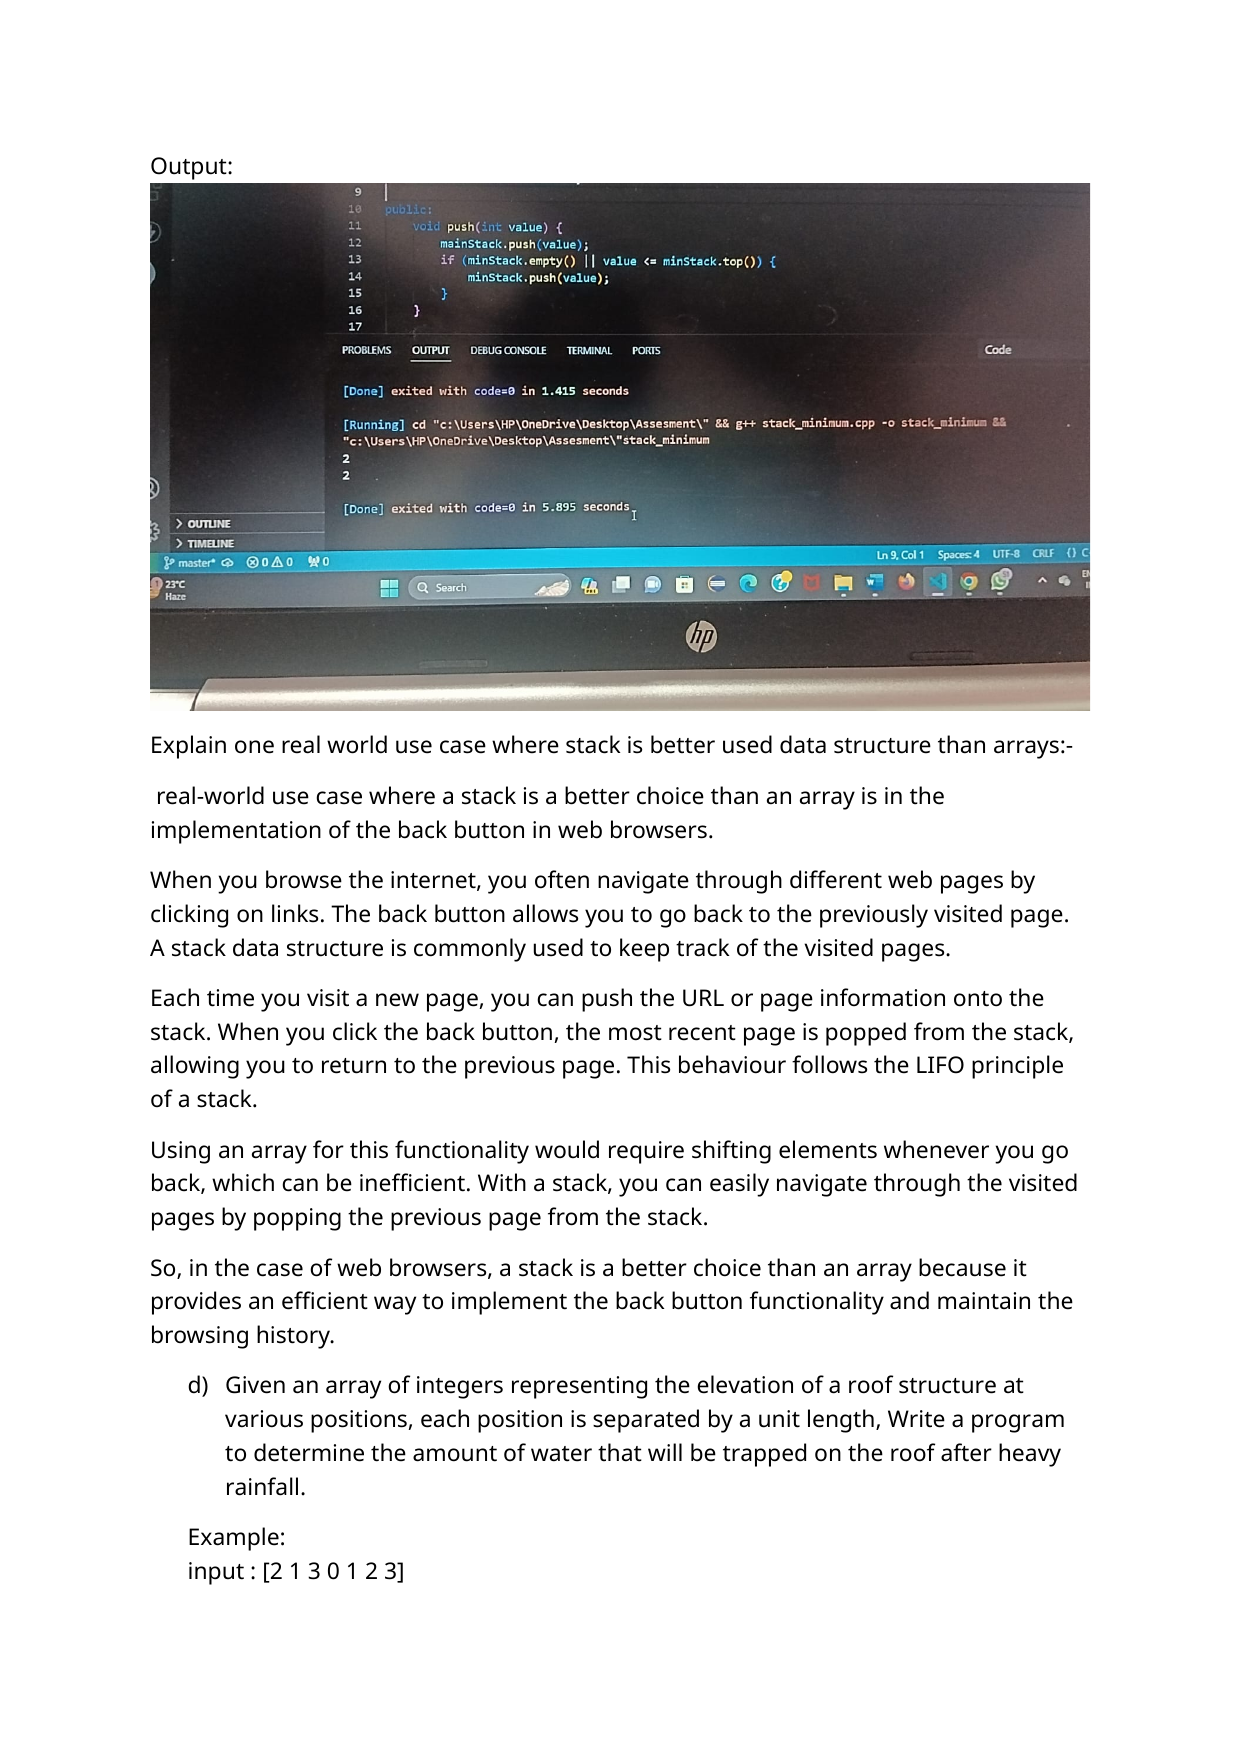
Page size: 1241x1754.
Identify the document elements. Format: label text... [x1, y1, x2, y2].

text Using an array for this functionality would require shifting elements whenever you go back, which can be inefficient. With a stack, you can easily navigate through the visited pages by popping the previous page from the stack. [150, 1133, 1090, 1232]
text So, in the case of web browsers, a stack is a better choice than an array because it provides an efficient way to implement the back button functionality and maintain the browsing history. [150, 1251, 1090, 1350]
text When you browse the internet, you often navigate through different web pages by clicking on links. The back button allows you to go back to the previously visited page. A stack data structure is commonly used to keep track of the visited pages. [150, 864, 1090, 963]
picture [150, 183, 1091, 711]
text Explain one real world use case where stack is better used data structure than arrays:- [150, 729, 1090, 761]
text Example: input : [2 1 3 0 1 2 3] [187, 1521, 1090, 1586]
text real-world use case where a stack is a better choice than an array is in the implementation of the back button in web browsers. [150, 780, 1090, 845]
text Each time you visit a new page, you can push the URL or page information onto the stack. When you click the back button, the most recent page is popped from the stack, allowing you to return to the previous page. This behaviour follows the LIFO principle of a stack. [150, 982, 1090, 1114]
text Output: [150, 150, 1090, 183]
list Given an array of integers representing the elevation of a roof structure at various positions, each position is separated by a unit length, Write a program to determine the amount of water that will be trapped on the roof after heavy rainfall. [187, 1369, 1090, 1502]
